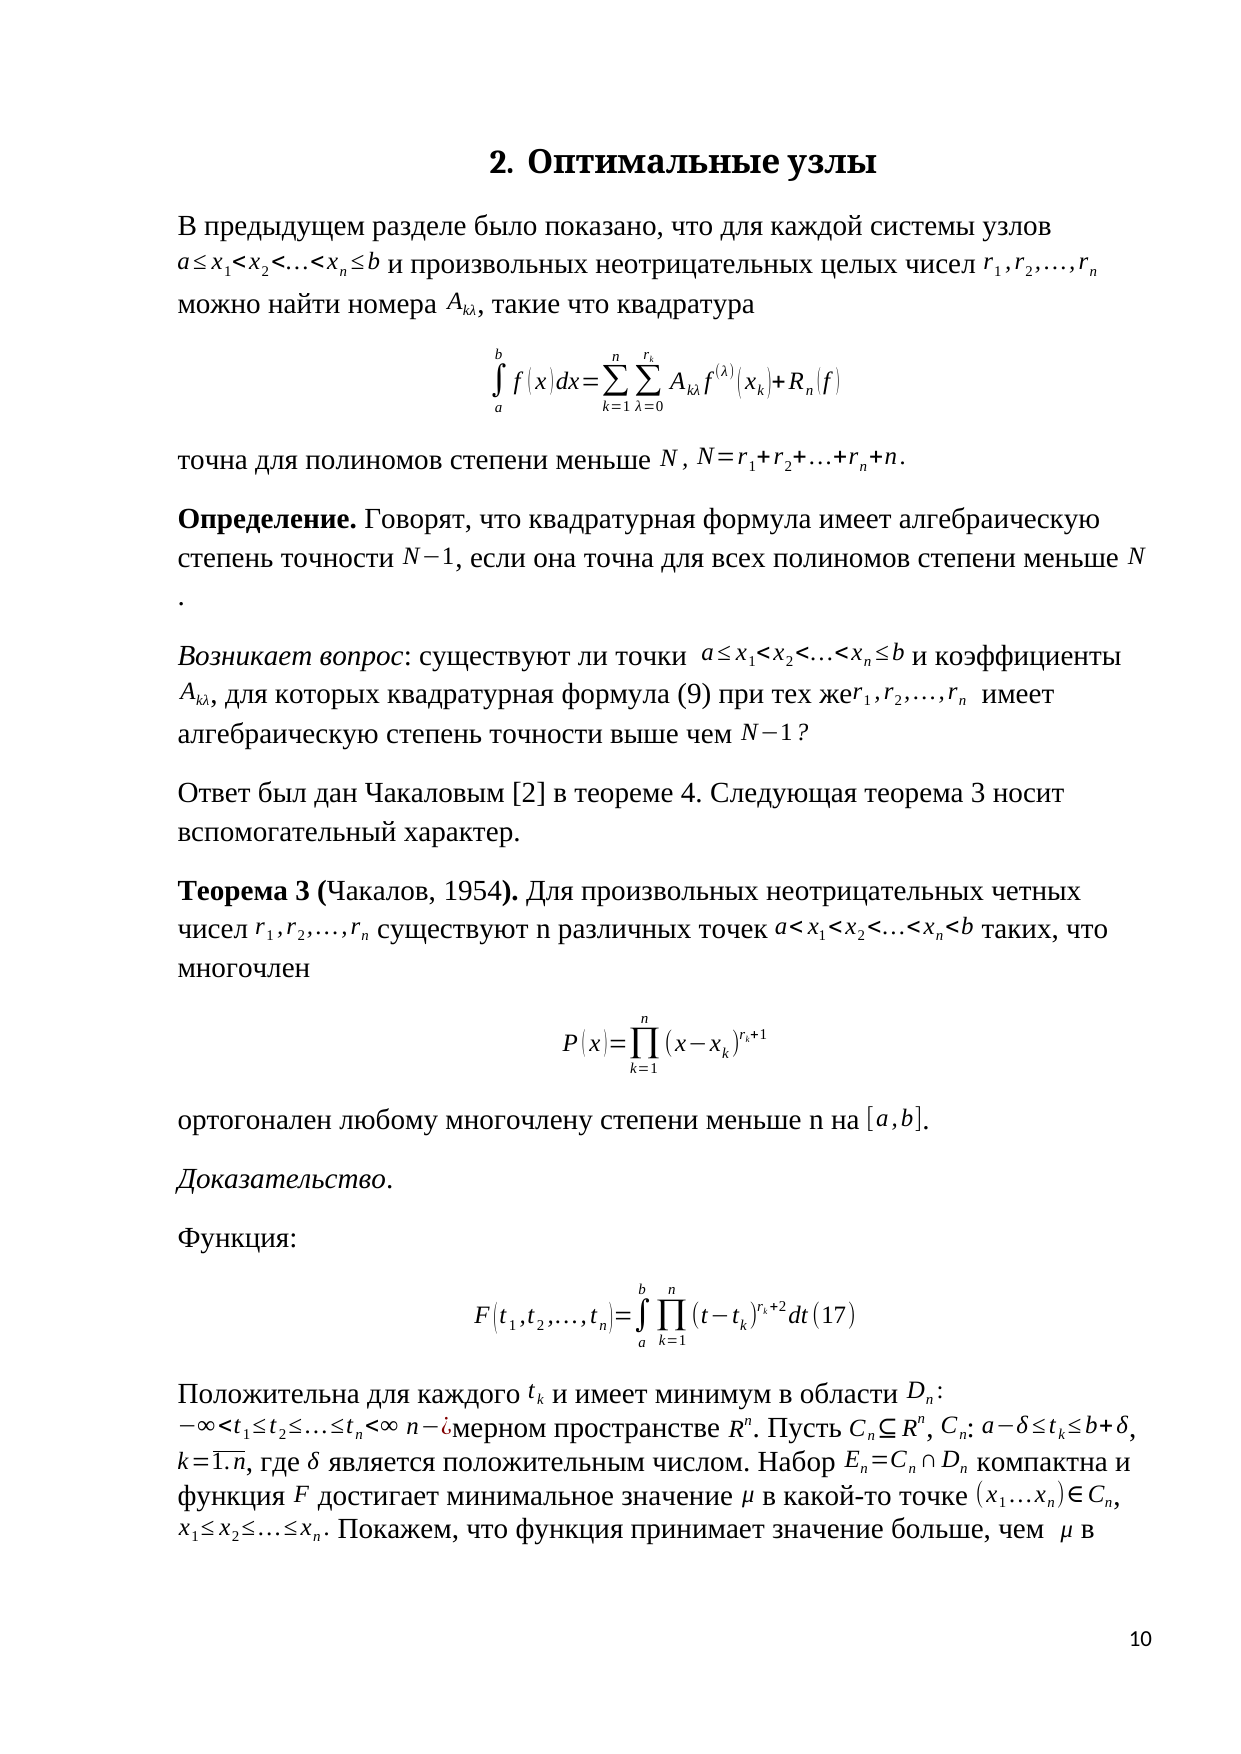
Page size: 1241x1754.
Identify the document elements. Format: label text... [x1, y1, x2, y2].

text Возникает вопрос: существуют ли точки и коэффициенты , для которых квадратурная формула (9) при тех же имеет алгебраическую степень точности выше чем [177, 638, 1152, 749]
text ортогонален любому многочлену степени меньше n на . [177, 1102, 1152, 1135]
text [177, 1376, 1152, 1546]
subtitle Оптимальные узлы [215, 143, 1152, 181]
text Определение. Говорят, что квадратурная формула имеет алгебраическую степень точности , если она точна для всех полиномов степени меньше . [177, 501, 1152, 612]
text В предыдущем разделе было показано, что для каждой системы узлов и произвольных неотрицательных целых чисел можно найти номера , такие что квадратура [177, 208, 1152, 320]
text Функция: [177, 1221, 1152, 1254]
text Доказательство. [177, 1161, 1152, 1195]
text Ответ был дан Чакаловым [2] в теореме 4. Cледующая теорема 3 носит вспомогательный характер. [177, 775, 1152, 847]
text точна для полиномов степени меньше [177, 442, 1152, 475]
text Теорема 3 (Чакалов, 1954). Для произвольных неотрицательных четных чисел существуют n различных точек таких, что многочлен [177, 873, 1152, 984]
